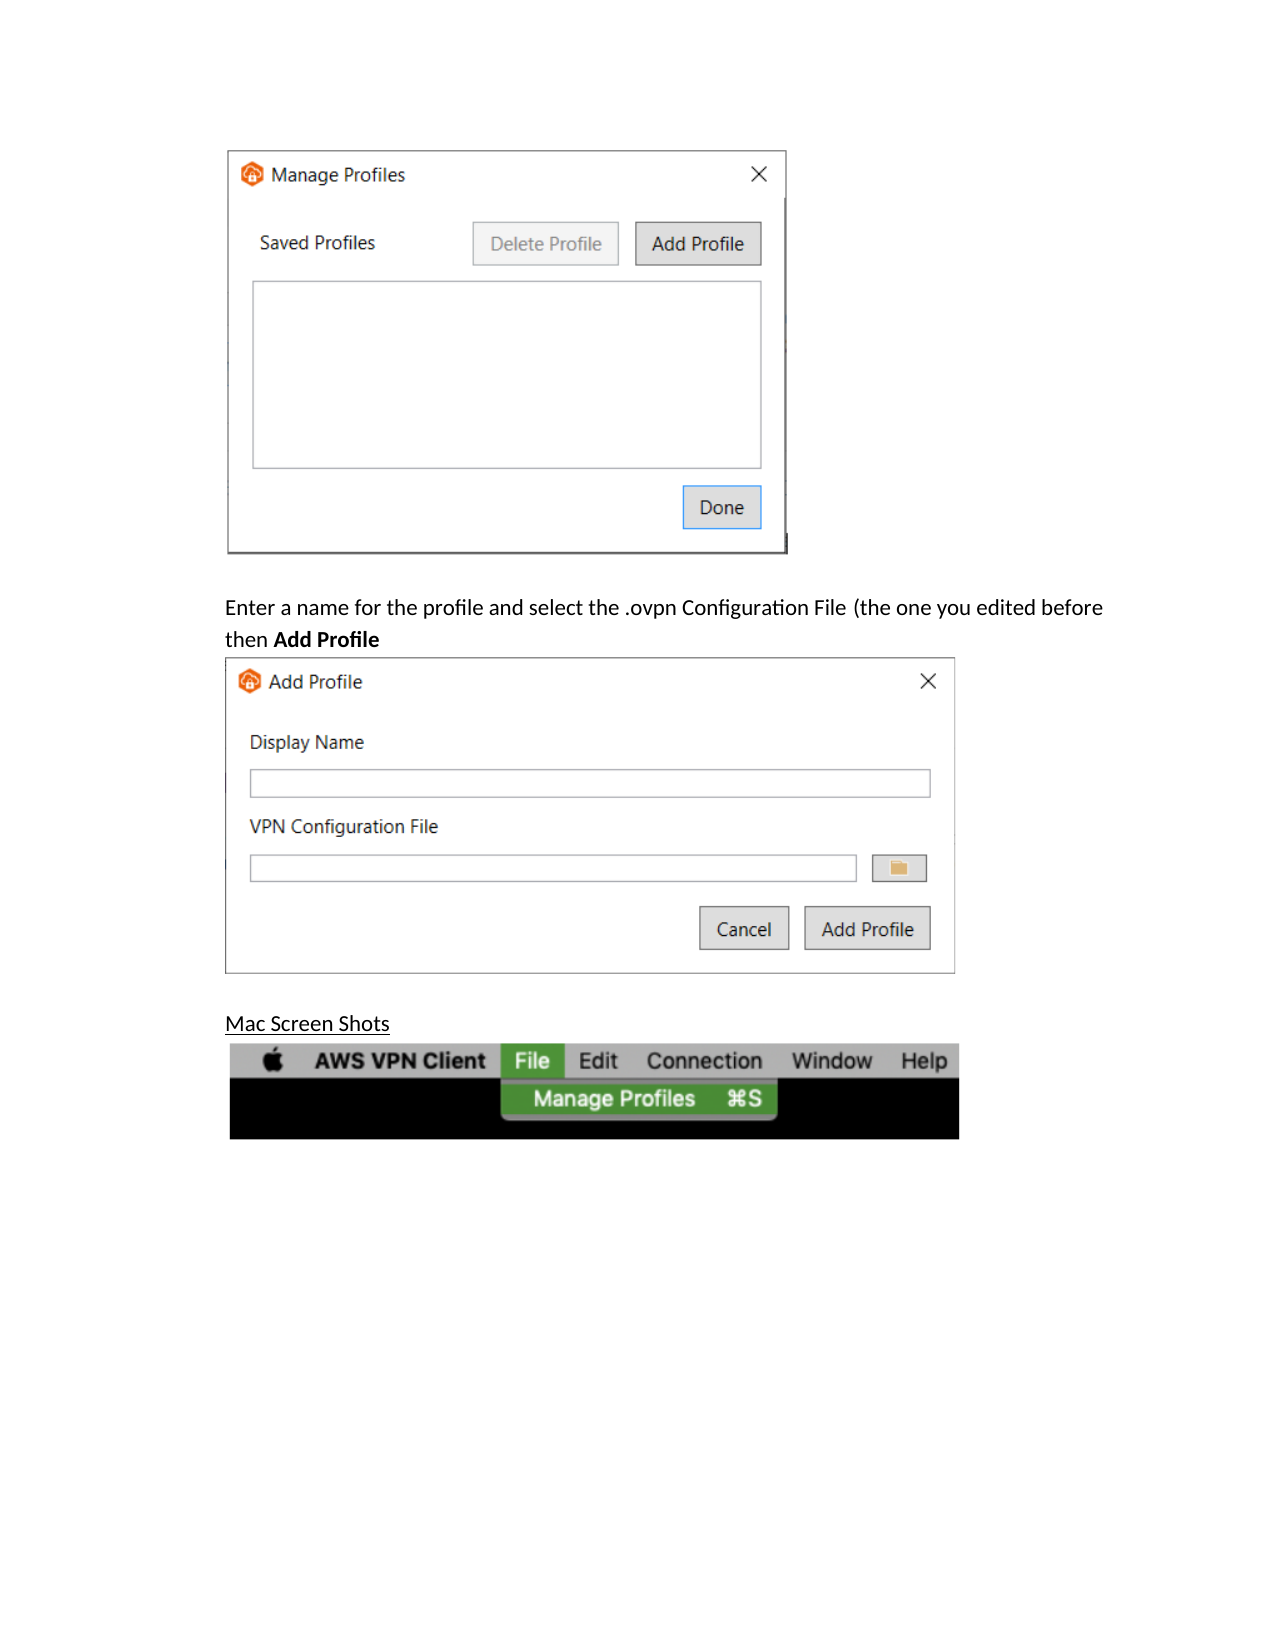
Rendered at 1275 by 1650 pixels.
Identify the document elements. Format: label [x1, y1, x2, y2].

picture [225, 657, 955, 974]
picture [225, 150, 788, 557]
picture [225, 1041, 963, 1142]
list [187, 150, 1125, 1174]
